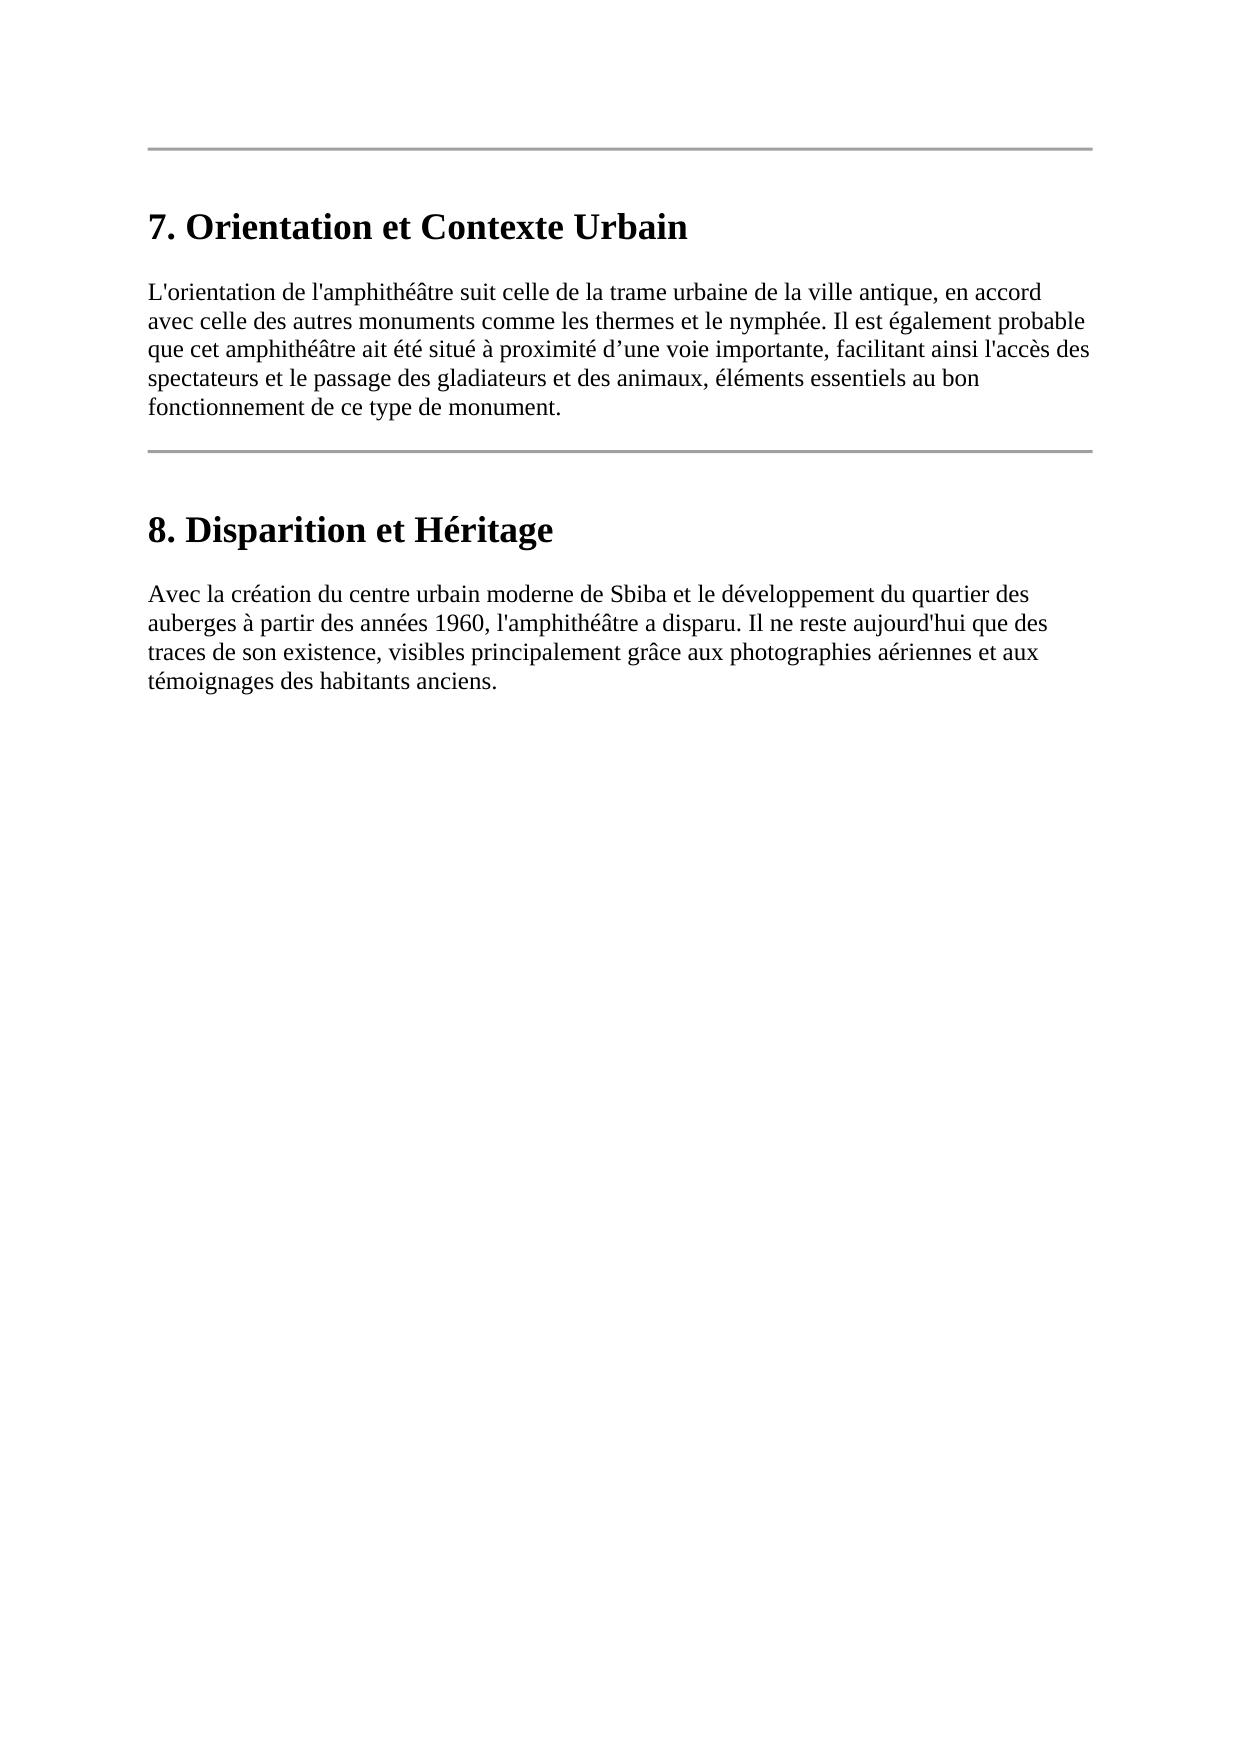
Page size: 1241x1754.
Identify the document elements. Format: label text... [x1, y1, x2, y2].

text Avec la création du centre urbain moderne de Sbiba et le développement du quartier des auberges à partir des années 1960, l'amphithéâtre a disparu. Il ne reste aujourd'hui que des traces de son existence, visibles principalement grâce aux photographies aériennes et aux témoignages des habitants anciens. [148, 666, 1093, 781]
text 8. Disparition et Héritage [148, 594, 1093, 637]
text 7. Orientation et Contexte Urbain [148, 291, 1093, 334]
text L'orientation de l'amphithéâtre suit celle de la trame urbaine de la ville antique, en accord avec celle des autres monuments comme les thermes et le nymphée. Il est également probable que cet amphithéâtre ait été situé à proximité d’une voie importante, facilitant ainsi l'accès des spectateurs et le passage des gladiateurs et des animaux, éléments essentiels au bon fonctionnement de ce type de monument. [148, 364, 1093, 507]
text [148, 148, 1093, 205]
